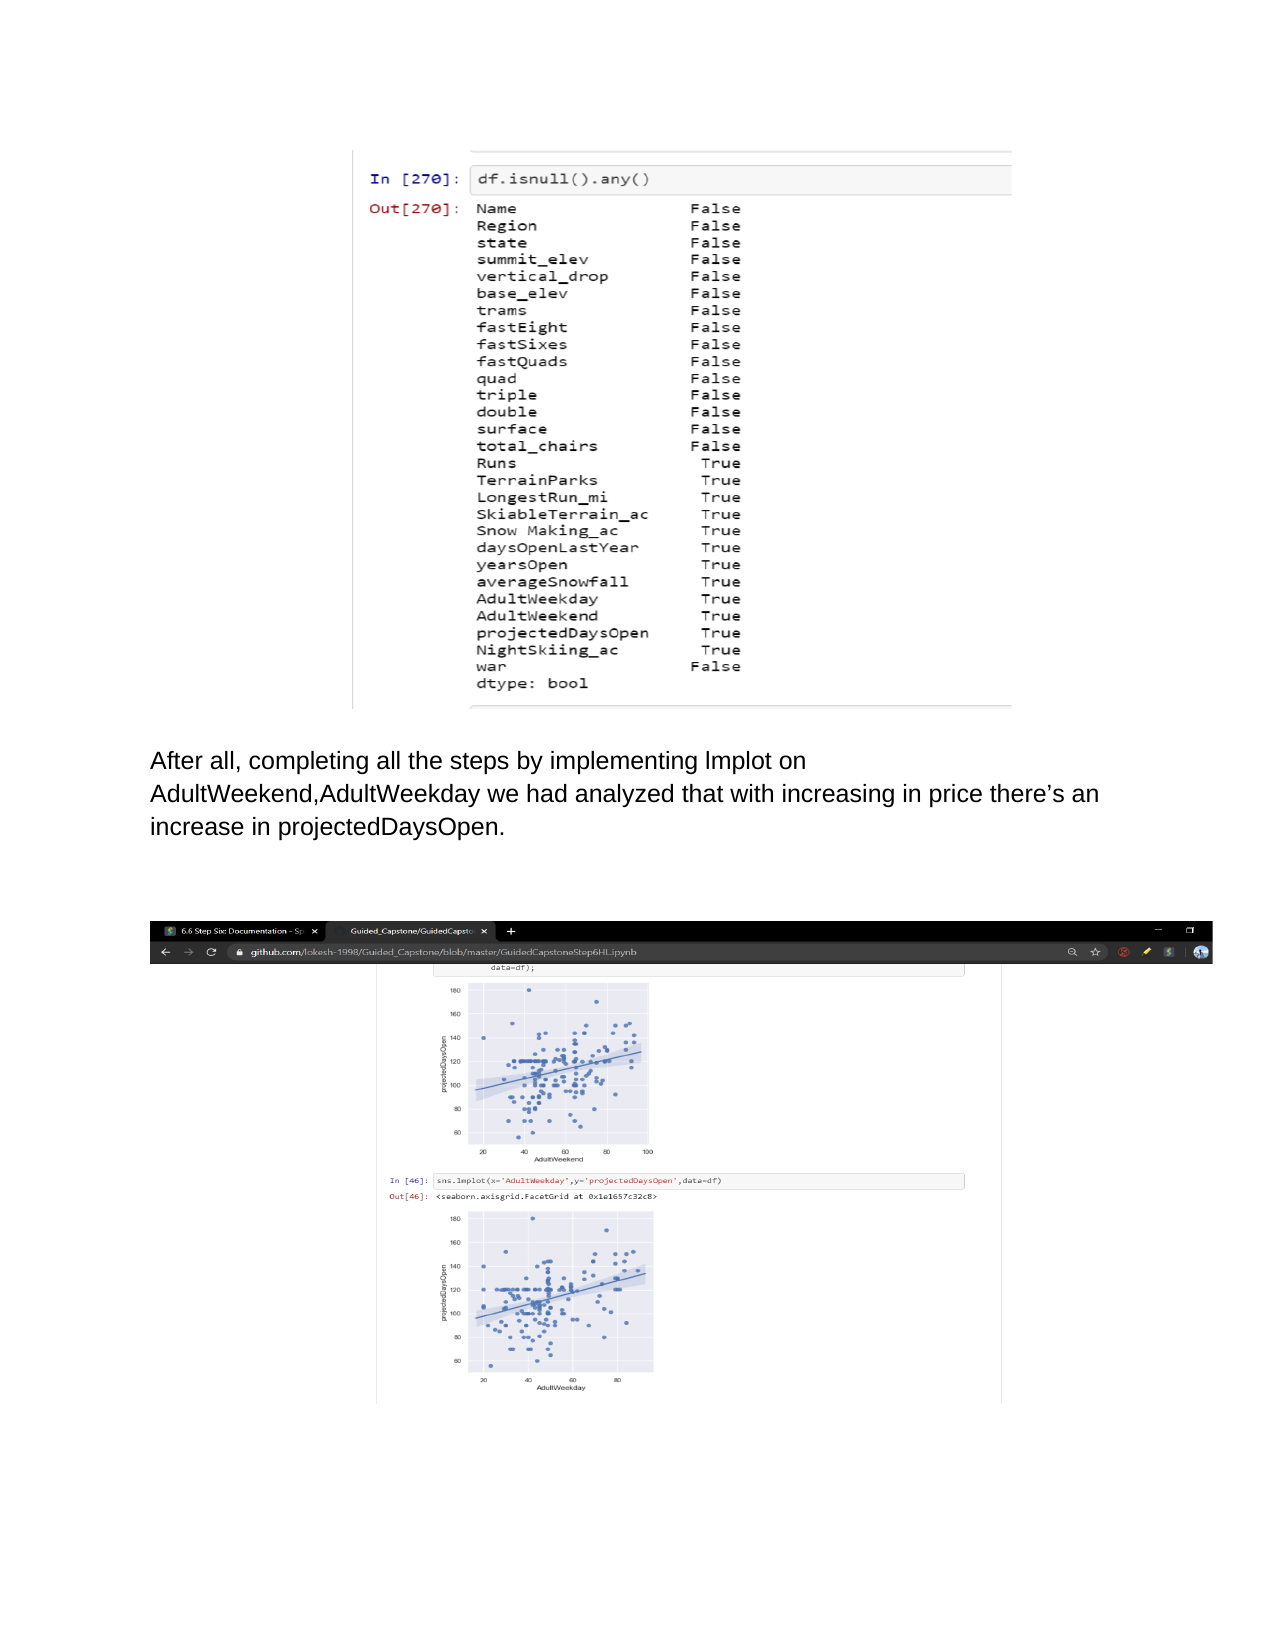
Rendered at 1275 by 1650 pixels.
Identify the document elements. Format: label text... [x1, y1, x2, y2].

picture [150, 150, 1012, 709]
picture [150, 921, 1213, 1404]
text After all, completing all the steps by implementing lmplot on AdultWeekend,AdultWeekday we had analyzed that with increasing in price there’s an increase in projectedDaysOpen. [150, 746, 1125, 841]
